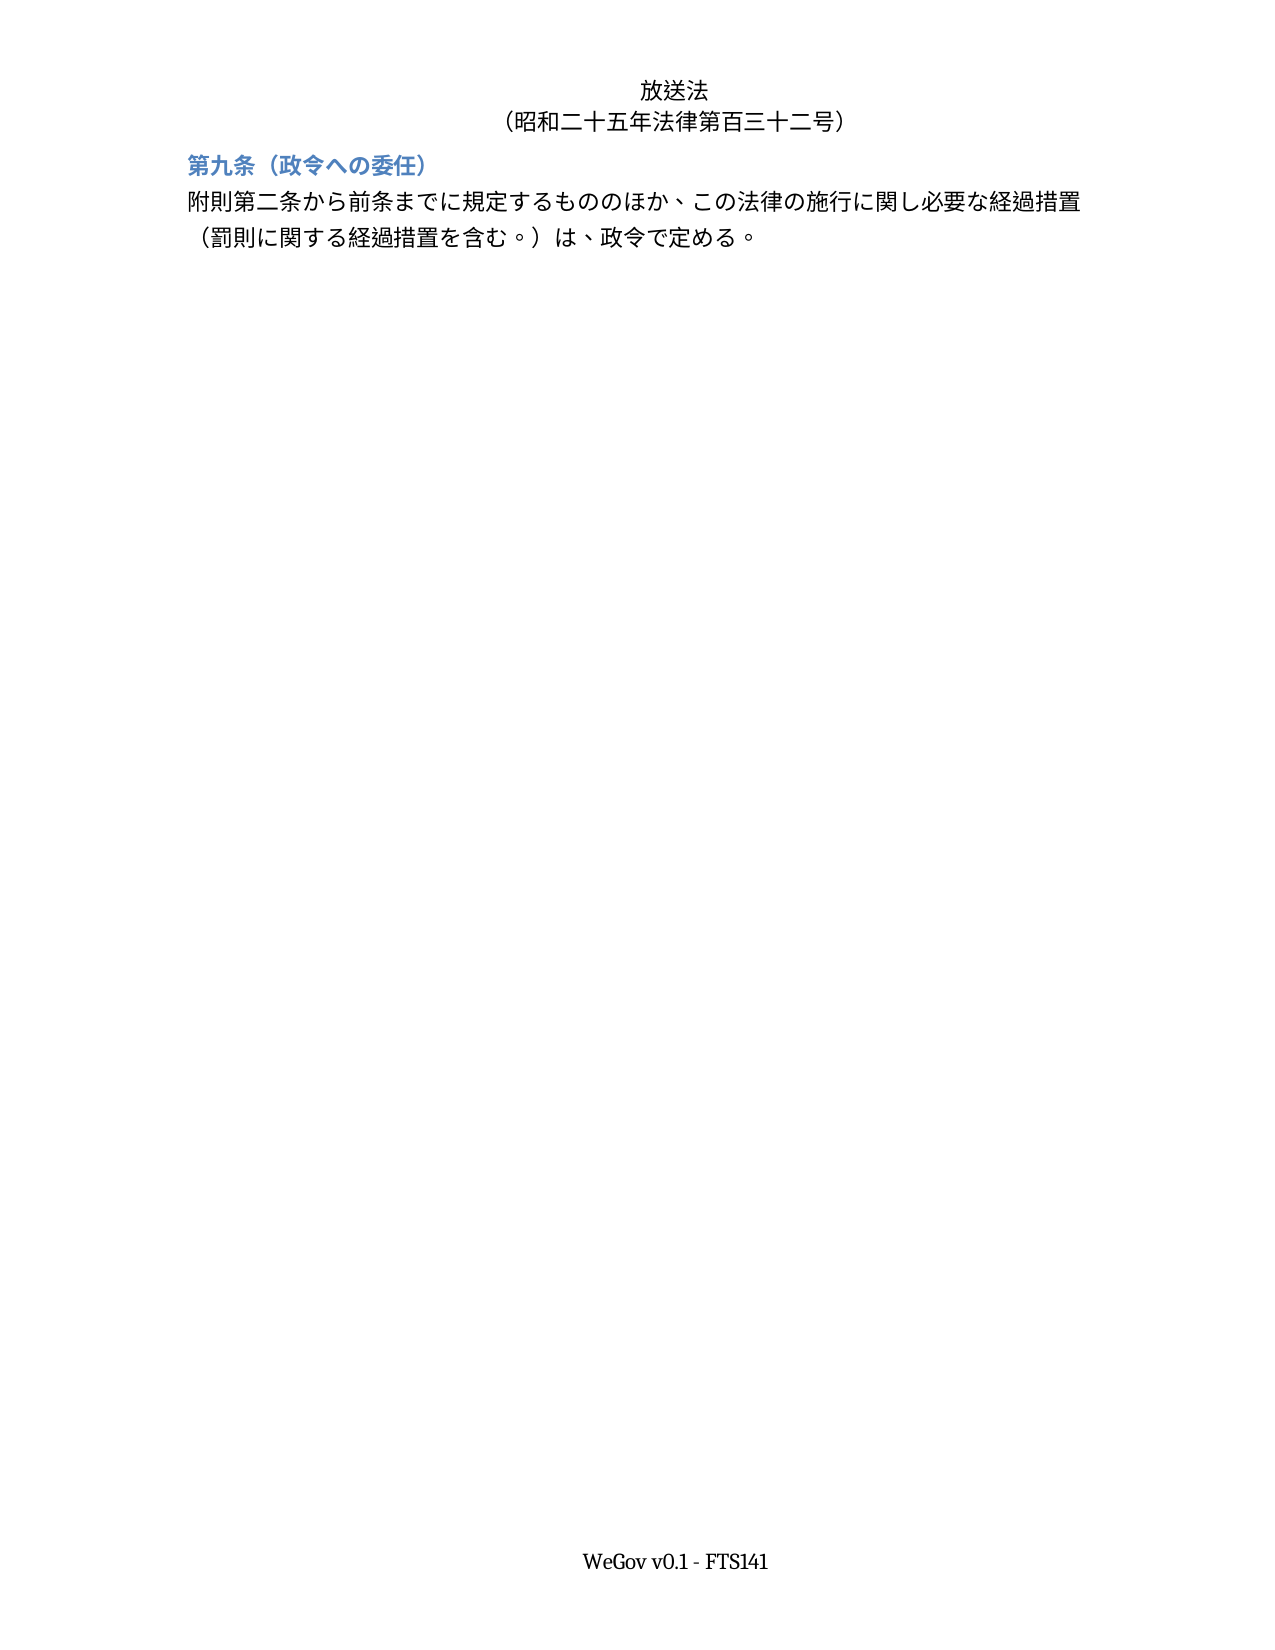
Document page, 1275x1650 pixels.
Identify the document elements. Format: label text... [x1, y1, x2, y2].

text 附則第二条から前条までに規定するもののほか、この法律の施行に関し必要な経過措置（罰則に関する経過措置を含む。）は、政令で定める。 [187, 186, 1087, 253]
subtitle 第九条（政令への委任） [187, 150, 1087, 181]
